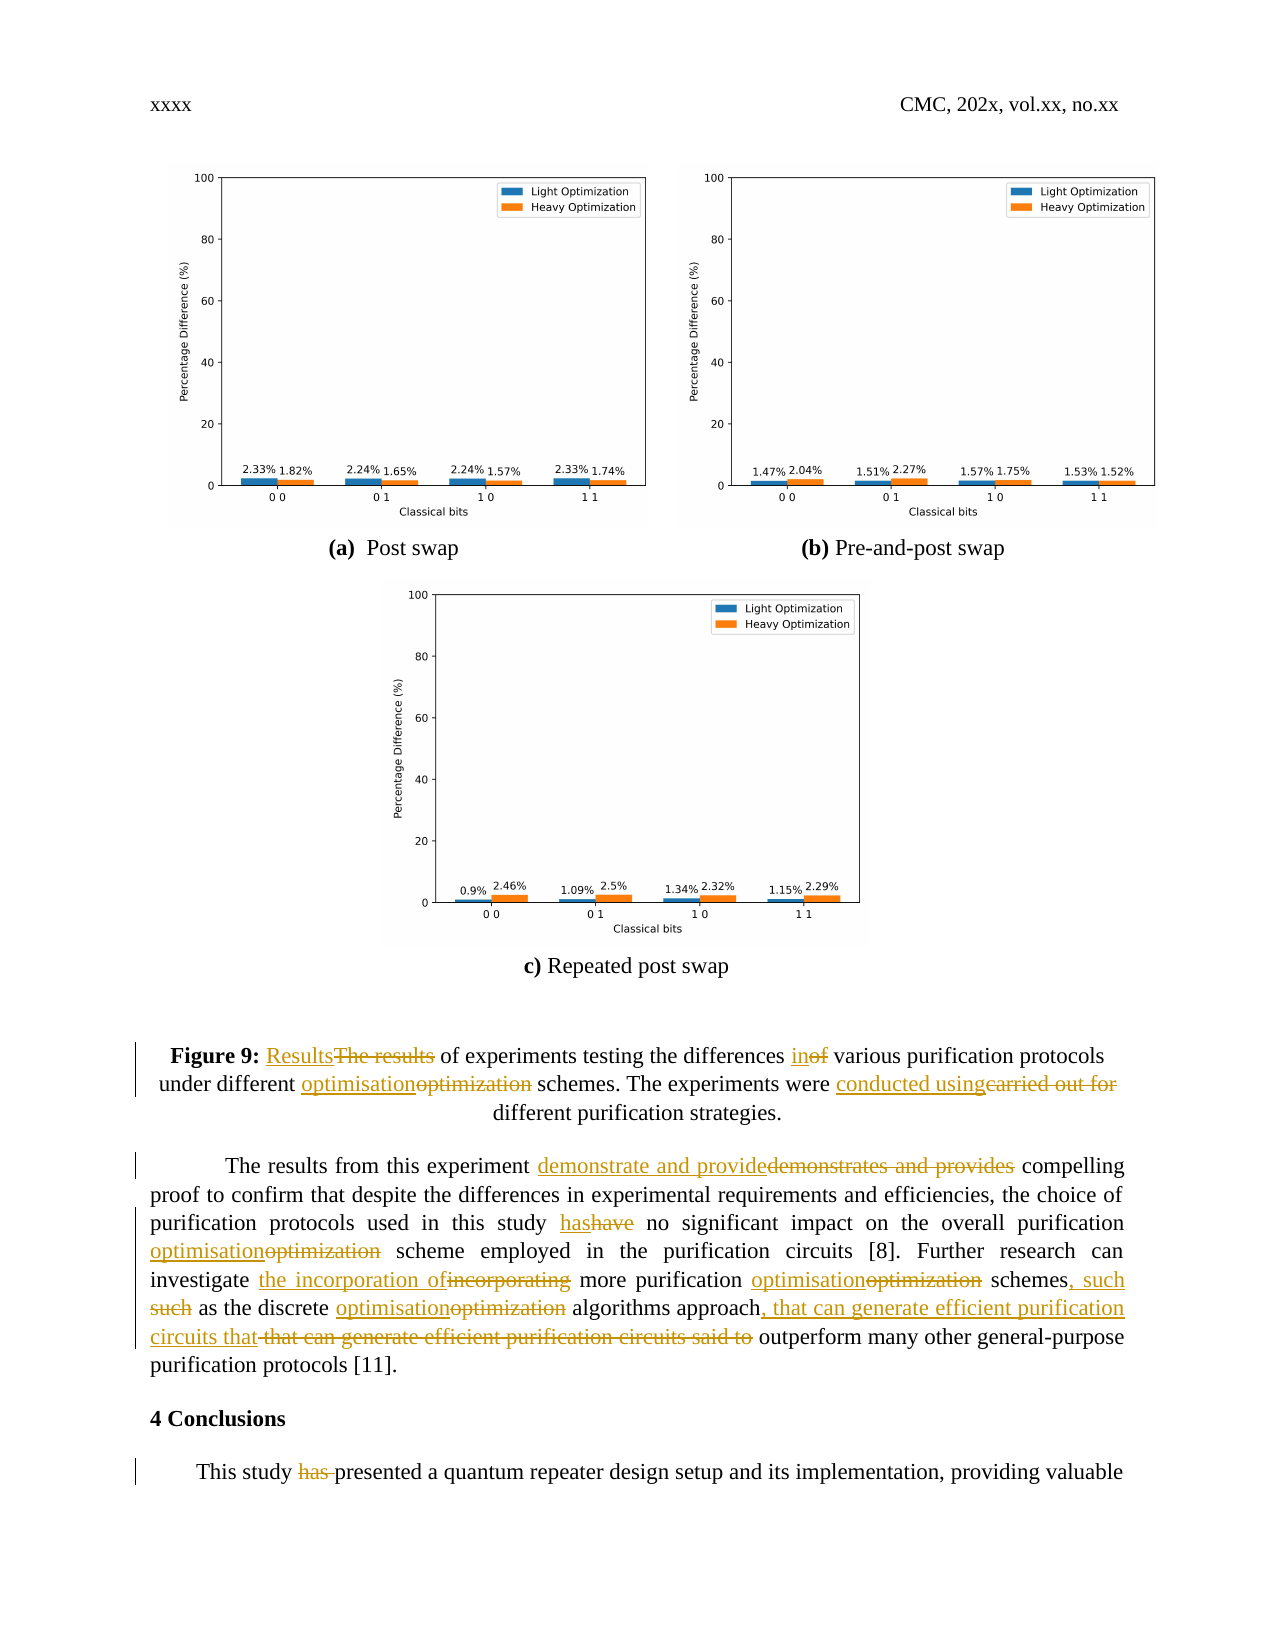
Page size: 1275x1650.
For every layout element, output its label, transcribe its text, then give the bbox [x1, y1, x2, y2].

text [150, 1458, 1125, 1484]
table_header (b) Pre-and-post swap [648, 150, 1157, 567]
picture [382, 579, 871, 946]
table_header (a) Post swap [139, 150, 648, 567]
text Figure 9: of experiments testing the differences various purification protocols under different schemes. The experiments were different purification strategies. [150, 1042, 1125, 1125]
picture [678, 162, 1158, 529]
picture [168, 162, 649, 529]
text 4 Conclusions [150, 1405, 1125, 1431]
table_cell c) Repeated post swap [139, 567, 1114, 1017]
text The results from this experiment compelling proof to confirm that despite the differences in experimental requirements and efficiencies, the choice of purification protocols used in this study no significant impact on the overall purification scheme employed in the purification circuits [8]. Further research can investigate more purification schemes as the discrete algorithms approach outperform many other general-purpose purification protocols [11]. [150, 1152, 1125, 1378]
